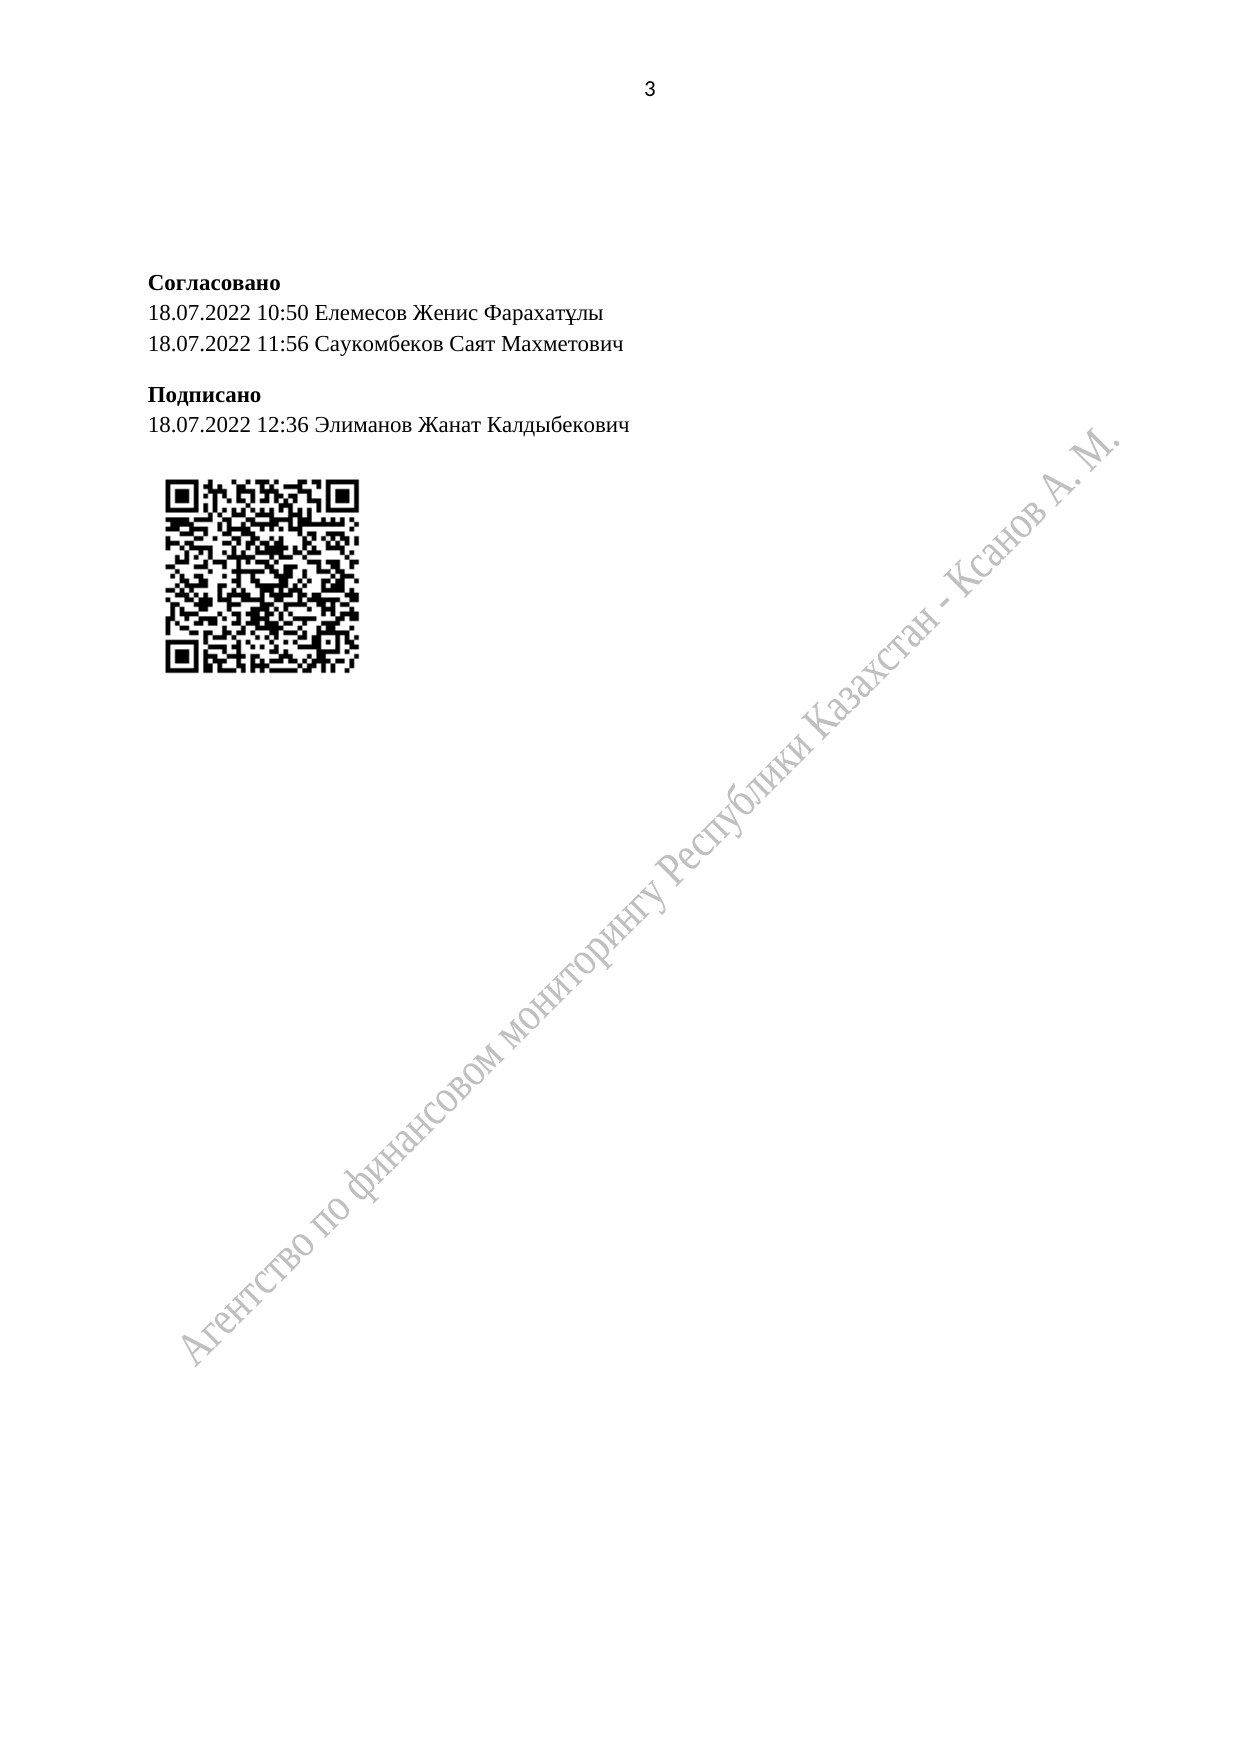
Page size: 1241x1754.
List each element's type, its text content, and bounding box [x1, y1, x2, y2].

text 18.07.2022 12:36 Элиманов Жанат Калдыбекович [148, 411, 1152, 437]
text 18.07.2022 11:56 Саукомбеков Саят Махметович [148, 329, 1152, 356]
text 18.07.2022 10:50 Елемесов Женис Фарахатұлы [148, 299, 1152, 326]
text Согласовано [148, 269, 1152, 296]
text Подписано [148, 381, 1152, 407]
picture [147, 461, 378, 692]
